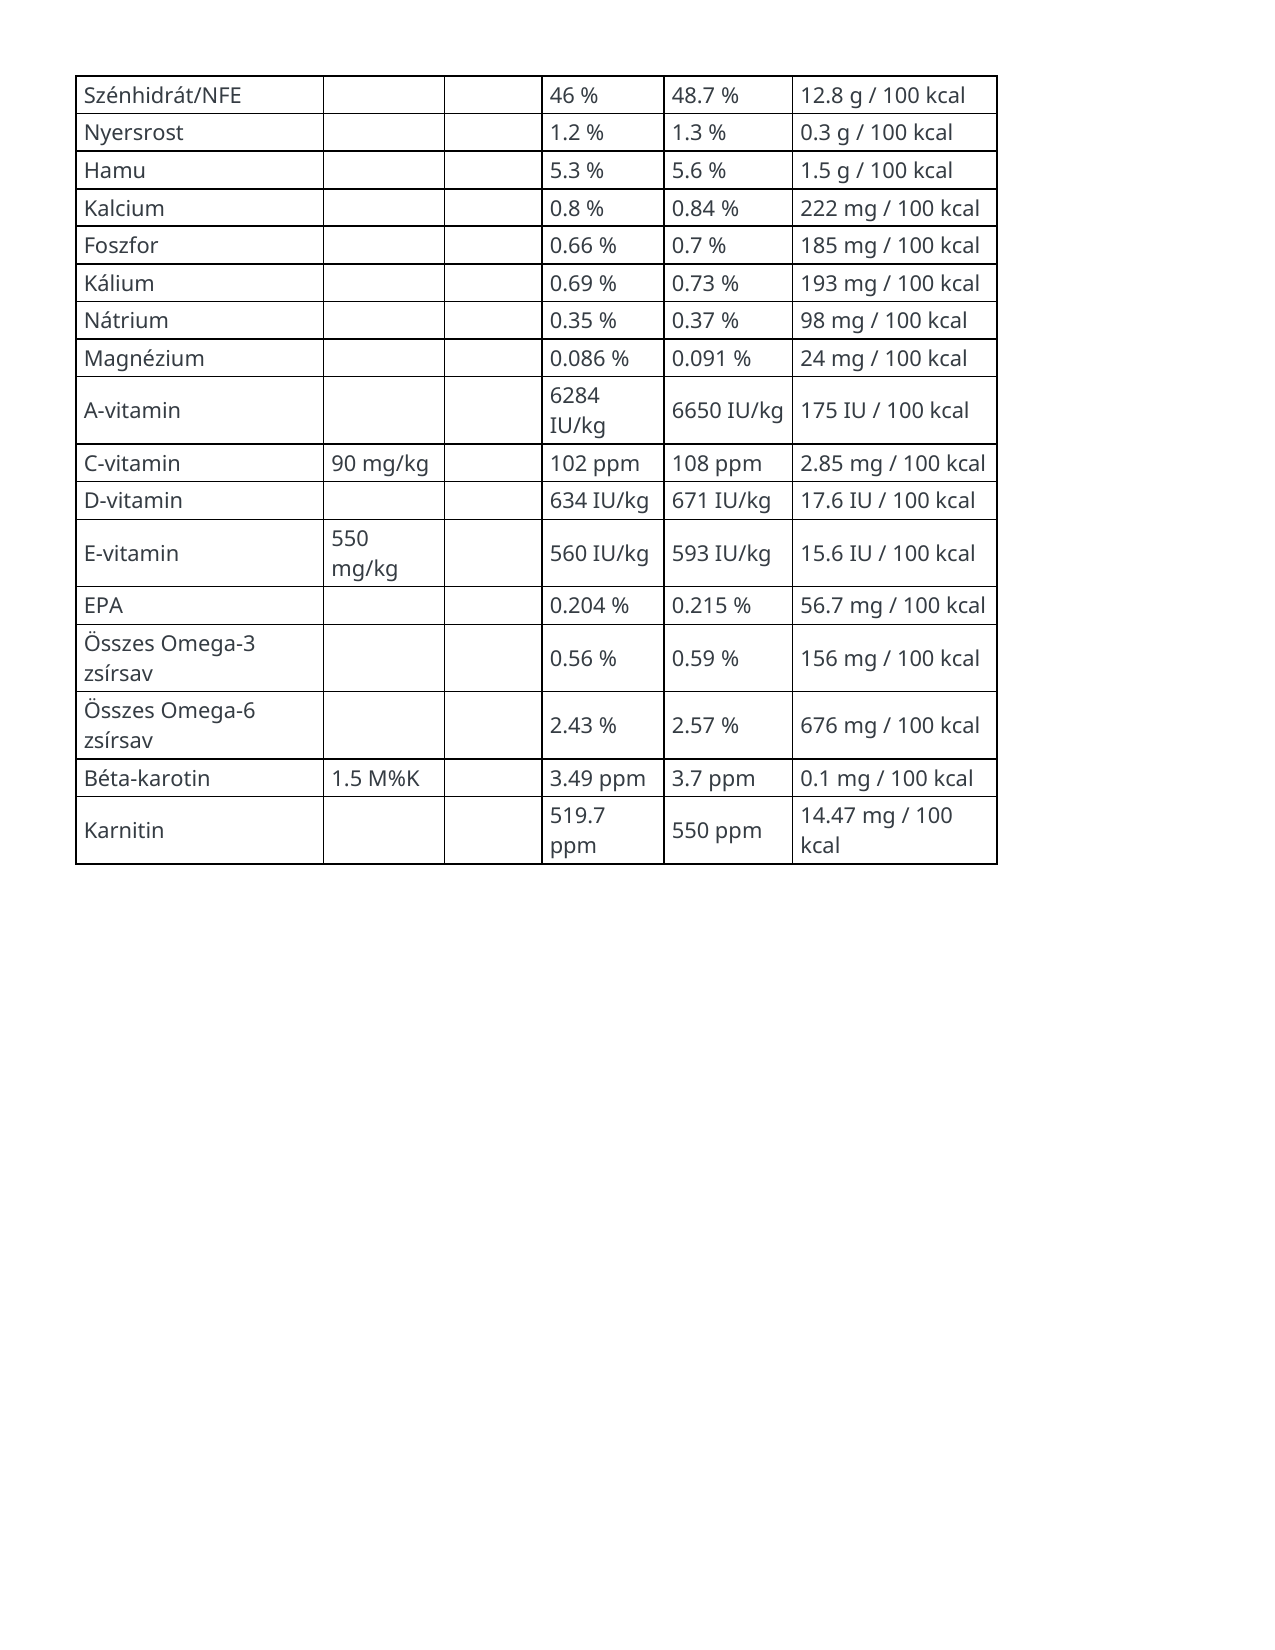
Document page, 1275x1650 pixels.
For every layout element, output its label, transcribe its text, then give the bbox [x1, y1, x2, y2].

table_cell Kálium [77, 265, 323, 301]
table_cell E-vitamin [77, 520, 323, 586]
table_cell Összes Omega-6 zsírsav [77, 692, 323, 758]
table_cell [445, 625, 541, 691]
table_cell 2.85 mg / 100 kcal [793, 445, 996, 481]
table_cell 2.57 % [665, 692, 792, 758]
table_cell 634 IU/kg [543, 482, 663, 518]
table_cell 102 ppm [543, 445, 663, 481]
table_cell 14.47 mg / 100 kcal [793, 797, 996, 863]
table_cell [324, 265, 444, 301]
table_cell Foszfor [77, 227, 323, 263]
table_cell 0.1 mg / 100 kcal [793, 760, 996, 796]
table_cell 671 IU/kg [665, 482, 792, 518]
table_cell [324, 482, 444, 518]
table_cell 3.7 ppm [665, 760, 792, 796]
table_cell A-vitamin [77, 377, 323, 443]
table_cell 0.7 % [665, 227, 792, 263]
table_cell [445, 190, 541, 225]
table_cell 1.2 % [543, 114, 663, 150]
table_cell 15.6 IU / 100 kcal [793, 520, 996, 586]
table_cell Kalcium [77, 190, 323, 225]
table_cell 0.35 % [543, 302, 663, 338]
table_cell Magnézium [77, 340, 323, 376]
table_cell 1.5 g / 100 kcal [793, 152, 996, 188]
table_cell Karnitin [77, 797, 323, 863]
table_cell 0.091 % [665, 340, 792, 376]
table_cell [324, 587, 444, 623]
table_cell 90 mg/kg [324, 445, 444, 481]
table_cell 24 mg / 100 kcal [793, 340, 996, 376]
table_cell [445, 340, 541, 376]
table_cell 5.3 % [543, 152, 663, 188]
table_cell 108 ppm [665, 445, 792, 481]
table_cell 175 IU / 100 kcal [793, 377, 996, 443]
table_cell [445, 760, 541, 796]
table_cell [324, 77, 444, 113]
table_cell 0.8 % [543, 190, 663, 225]
table_cell 6650 IU/kg [665, 377, 792, 443]
table_cell 550 mg/kg [324, 520, 444, 586]
table_cell 0.59 % [665, 625, 792, 691]
table_cell 0.84 % [665, 190, 792, 225]
table_cell [324, 692, 444, 758]
table_cell Hamu [77, 152, 323, 188]
table_cell 46 % [543, 77, 663, 113]
table_cell D-vitamin [77, 482, 323, 518]
table_cell [445, 377, 541, 443]
table_cell 560 IU/kg [543, 520, 663, 586]
table_cell 1.3 % [665, 114, 792, 150]
table_cell 593 IU/kg [665, 520, 792, 586]
table_cell 0.215 % [665, 587, 792, 623]
table_cell 0.69 % [543, 265, 663, 301]
table_cell 0.3 g / 100 kcal [793, 114, 996, 150]
table_cell [324, 377, 444, 443]
table_cell [445, 520, 541, 586]
table_cell 156 mg / 100 kcal [793, 625, 996, 691]
table_cell [445, 77, 541, 113]
table_cell [445, 482, 541, 518]
table_cell 3.49 ppm [543, 760, 663, 796]
table_cell Nyersrost [77, 114, 323, 150]
table_cell Szénhidrát/NFE [77, 77, 323, 113]
table_cell [445, 114, 541, 150]
table_cell 185 mg / 100 kcal [793, 227, 996, 263]
table_cell [445, 587, 541, 623]
table_cell 0.73 % [665, 265, 792, 301]
table_cell 98 mg / 100 kcal [793, 302, 996, 338]
table_cell 519.7 ppm [543, 797, 663, 863]
table_cell 193 mg / 100 kcal [793, 265, 996, 301]
table_cell [445, 692, 541, 758]
table_cell 222 mg / 100 kcal [793, 190, 996, 225]
table_cell [445, 152, 541, 188]
table_cell 48.7 % [665, 77, 792, 113]
table_cell [445, 265, 541, 301]
table_cell 0.56 % [543, 625, 663, 691]
table_cell [324, 302, 444, 338]
table_cell 56.7 mg / 100 kcal [793, 587, 996, 623]
table_cell EPA [77, 587, 323, 623]
table_cell [324, 190, 444, 225]
table_cell [445, 302, 541, 338]
table_cell Összes Omega-3 zsírsav [77, 625, 323, 691]
table_cell 17.6 IU / 100 kcal [793, 482, 996, 518]
table_cell [324, 152, 444, 188]
table_cell C-vitamin [77, 445, 323, 481]
table_cell 12.8 g / 100 kcal [793, 77, 996, 113]
table_cell 0.37 % [665, 302, 792, 338]
table_cell [445, 797, 541, 863]
table_cell [324, 340, 444, 376]
table_cell [445, 227, 541, 263]
table_cell Béta-karotin [77, 760, 323, 796]
table_cell [445, 445, 541, 481]
table_cell 550 ppm [665, 797, 792, 863]
table_cell Nátrium [77, 302, 323, 338]
table_cell [324, 227, 444, 263]
table_cell 1.5 M%K [324, 760, 444, 796]
table_cell 6284 IU/kg [543, 377, 663, 443]
table_cell 0.086 % [543, 340, 663, 376]
table_cell 0.204 % [543, 587, 663, 623]
table_cell 676 mg / 100 kcal [793, 692, 996, 758]
table_cell [324, 114, 444, 150]
table_cell [324, 797, 444, 863]
table_cell [324, 625, 444, 691]
table_cell 5.6 % [665, 152, 792, 188]
table_cell 0.66 % [543, 227, 663, 263]
table_cell 2.43 % [543, 692, 663, 758]
